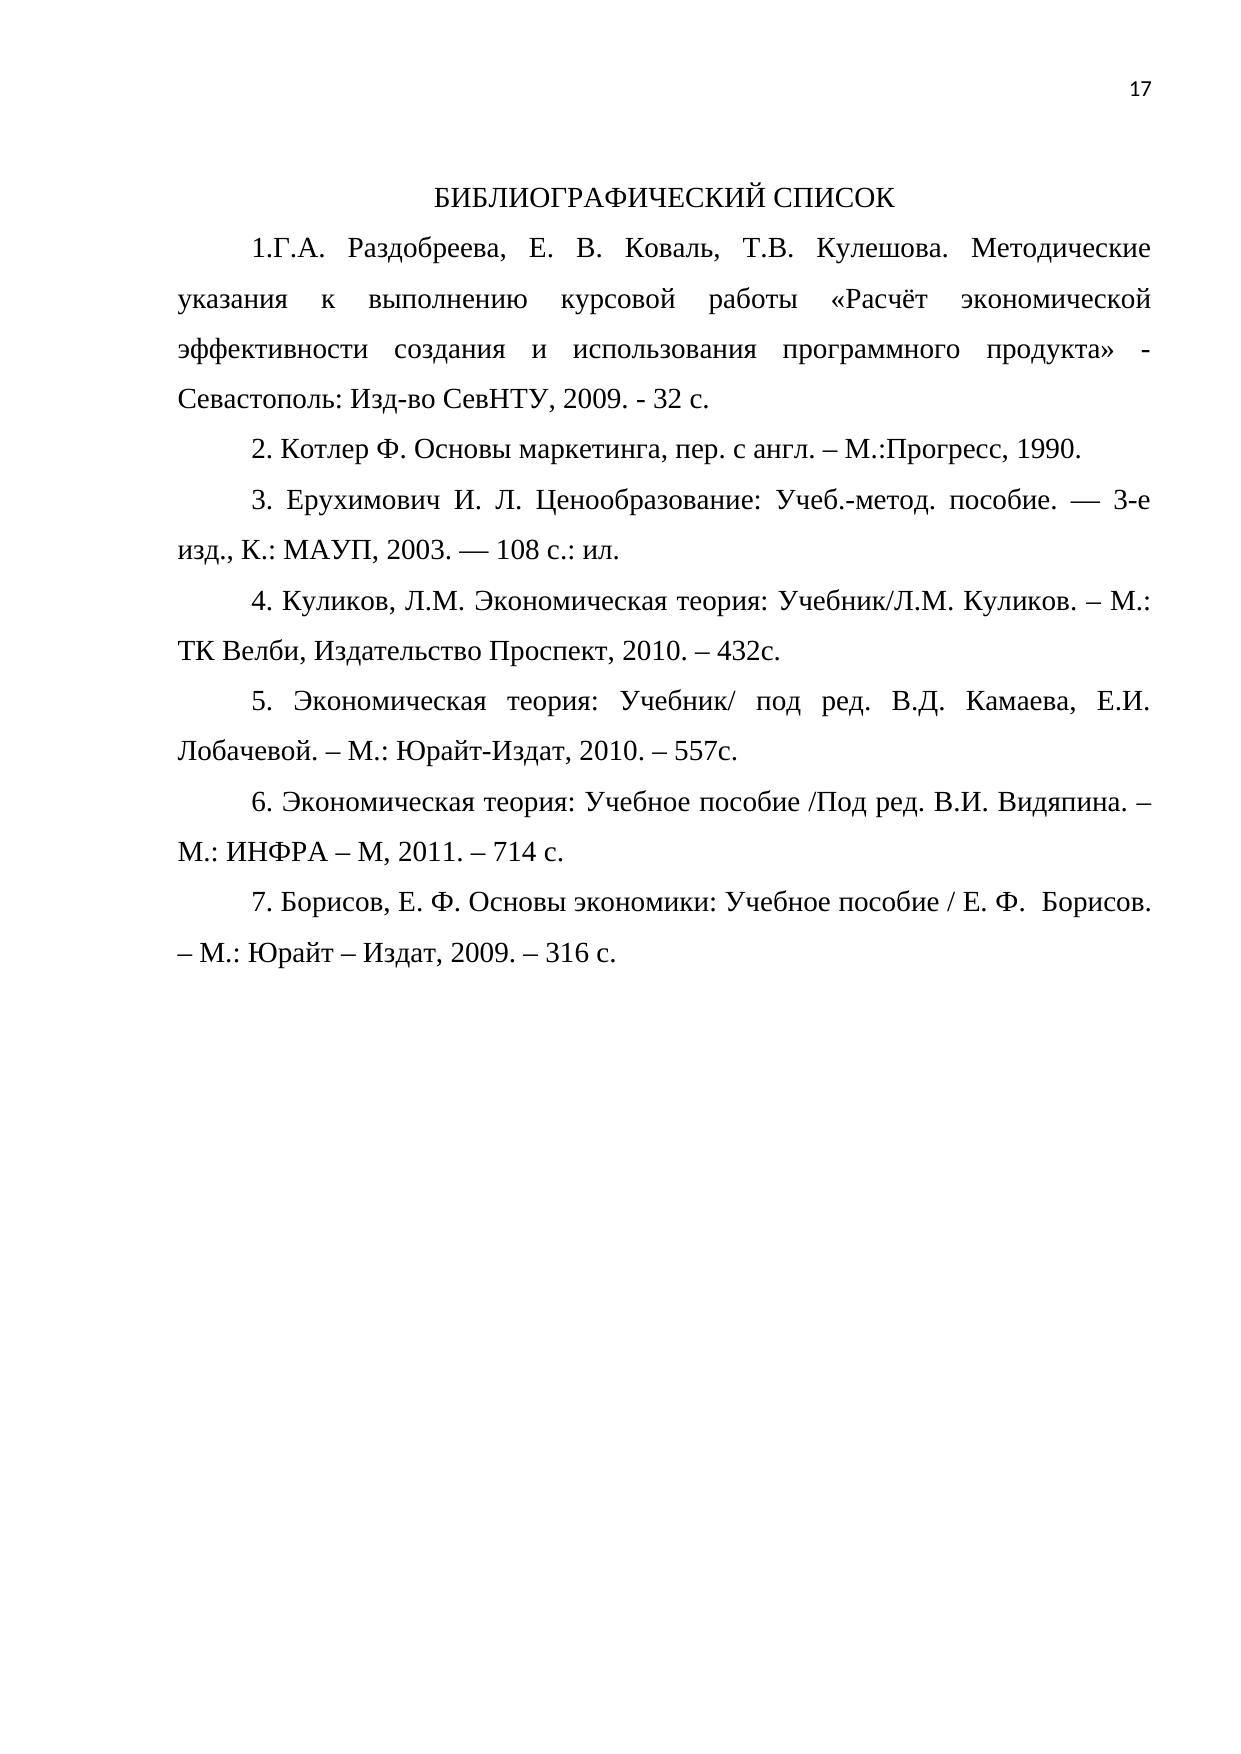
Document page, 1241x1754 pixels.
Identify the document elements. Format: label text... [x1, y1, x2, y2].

text 5. Экономическая теория: Учебник/ под ред. В.Д. Камаева, Е.И. Лобачевой. – М.: Юрайт-Издат, 2010. – 557с. [177, 683, 1152, 767]
text 2. Котлер Ф. Основы маркетинга, пер. с англ. – М.:Прогресс, 1990. [177, 432, 1152, 465]
text 4. Куликов, Л.М. Экономическая теория: Учебник/Л.М. Куликов. – М.: ТК Велби, Издательство Проспект, 2010. – 432с. [177, 583, 1152, 666]
text 1.Г.А. Раздобреева, Е. В. Коваль, Т.В. Кулешова. Методические указания к выполнению курсовой работы «Расчёт экономической эффективности создания и использования программного продукта» - Севастополь: Изд-во СевНТУ, 2009. - 32 с. [177, 230, 1152, 415]
text 7. Борисов, Е. Ф. Основы экономики: Учебное пособие / Е. Ф. Борисов. – М.: Юрайт – Издат, 2009. – 316 с. [177, 884, 1152, 968]
text 3. Ерухимович И. Л. Ценообразование: Учеб.-метод. пособие. — 3-е изд., К.: МАУП, 2003. — 108 с.: ил. [177, 482, 1152, 566]
text БИБЛИОГРАФИЧЕСКИЙ СПИСОК [177, 180, 1152, 214]
text 6. Экономическая теория: Учебное пособие /Под ред. В.И. Видяпина. – М.: ИНФРА – М, 2011. – 714 с. [177, 784, 1152, 868]
